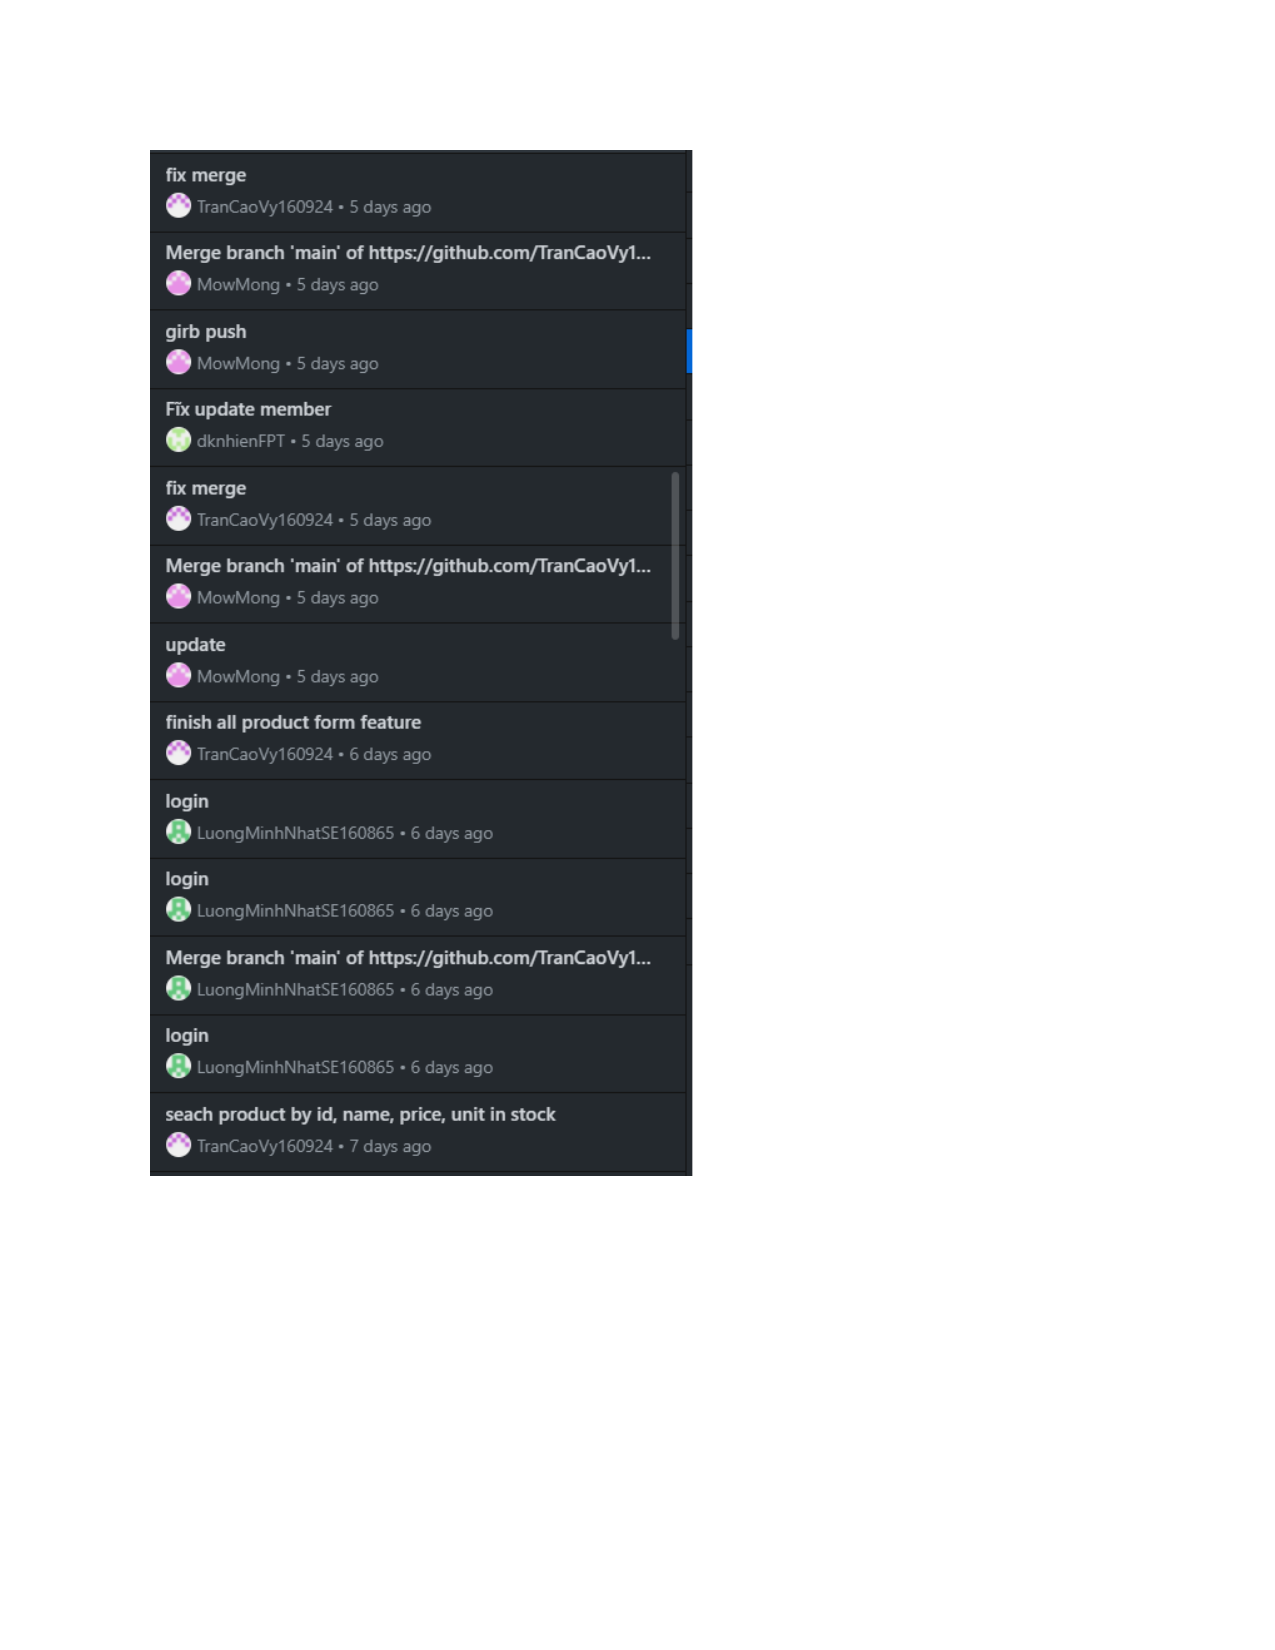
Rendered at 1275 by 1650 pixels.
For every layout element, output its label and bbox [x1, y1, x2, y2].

picture [150, 150, 693, 1176]
